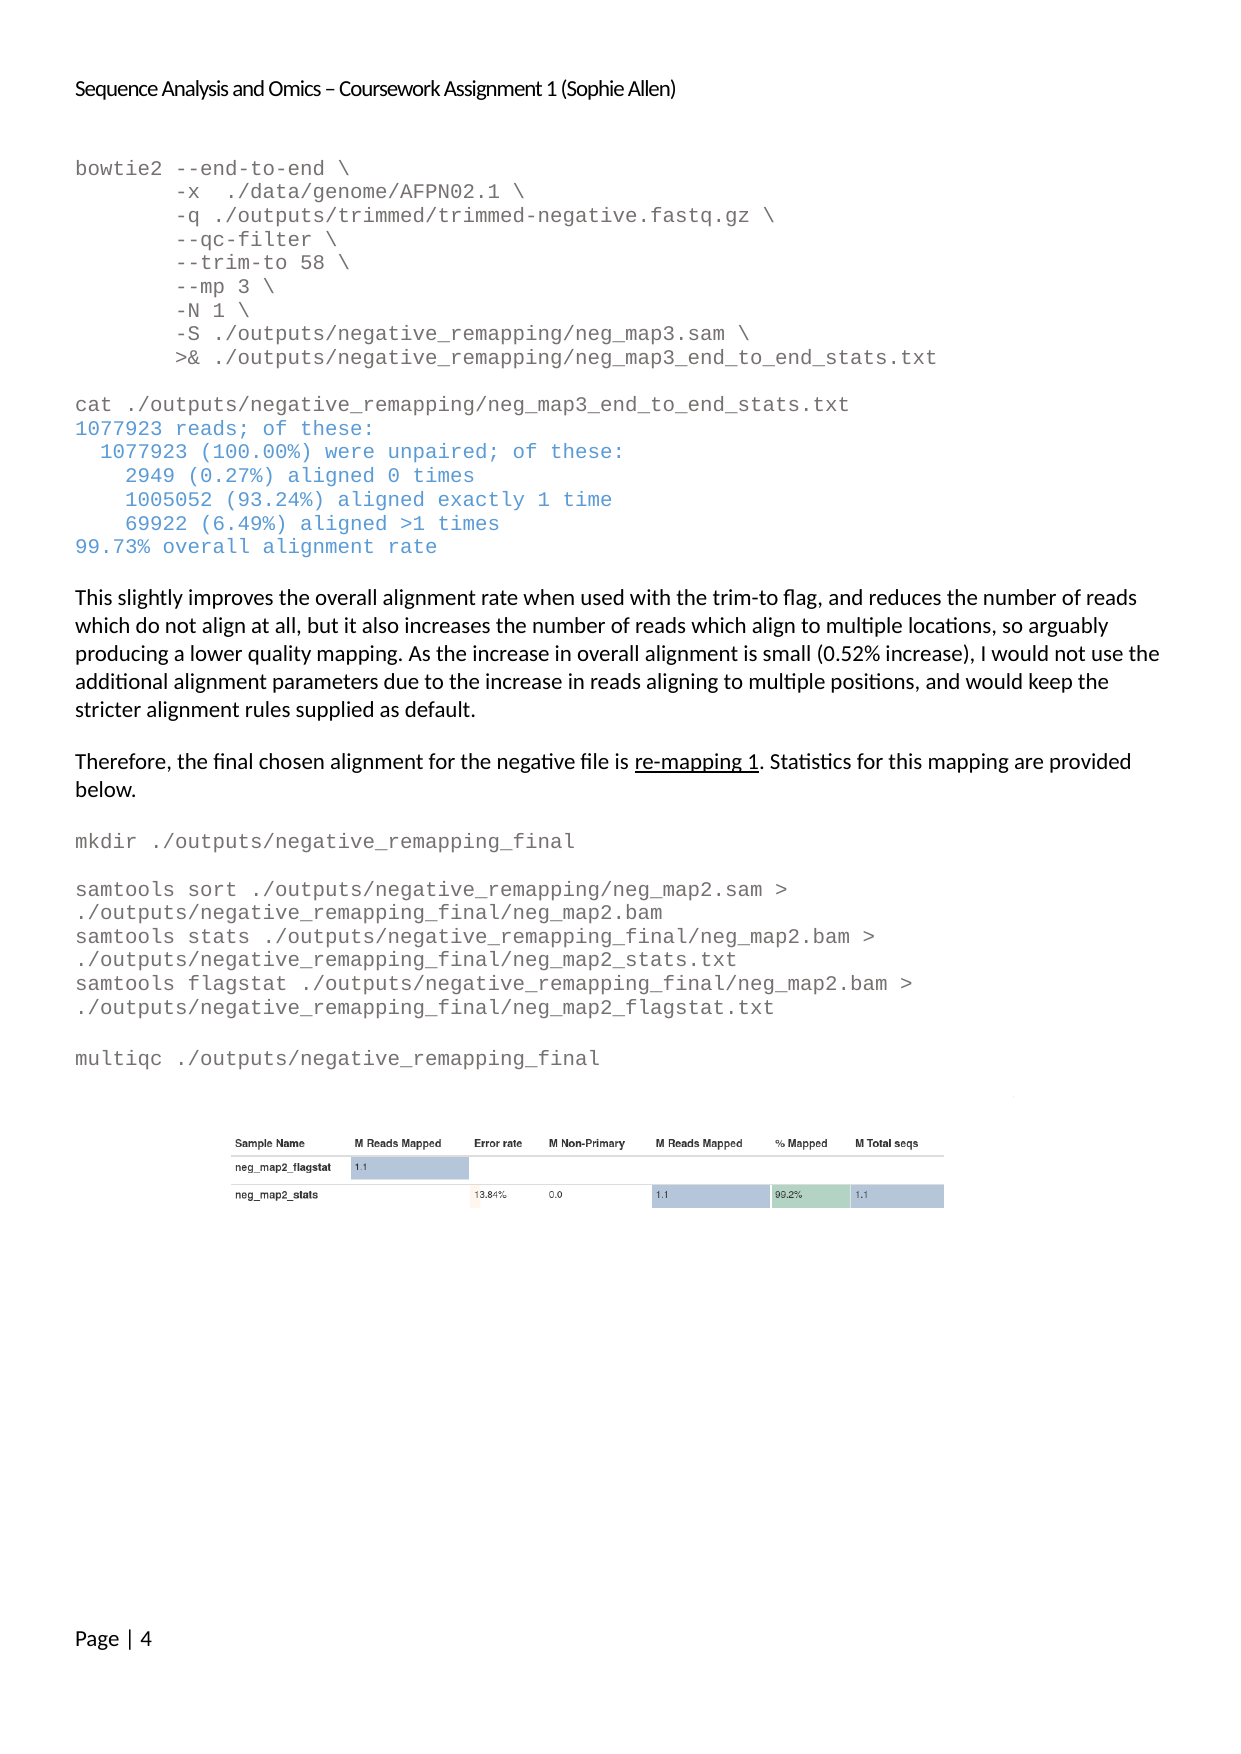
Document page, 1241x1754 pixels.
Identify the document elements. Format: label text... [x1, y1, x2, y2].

text 1005052 (93.24%) aligned exactly 1 time [75, 489, 1165, 512]
text 1077923 reads; of these: [75, 418, 1165, 442]
text samtools sort ./outputs/negative_remapping/neg_map2.sam > ./outputs/negative_remapping_final/neg_map2.bam [75, 878, 1165, 926]
text --mp 3 \ [75, 276, 1165, 300]
text 69922 (6.49%) aligned >1 times [75, 512, 1165, 536]
picture [227, 1095, 1014, 1212]
text --qc-filter \ [75, 229, 1165, 252]
text samtools flagstat ./outputs/negative_remapping_final/neg_map2.bam > ./outputs/negative_remapping_final/neg_map2_flagstat.txt [75, 973, 1165, 1020]
text -q ./outputs/trimmed/trimmed-negative.fastq.gz \ [75, 205, 1165, 229]
text 99.73% overall alignment rate [75, 536, 1165, 560]
text -x ./data/genome/AFPN02.1 \ [75, 181, 1165, 205]
text 1077923 (100.00%) were unpaired; of these: [75, 442, 1165, 465]
text This slightly improves the overall alignment rate when used with the trim-to flag, and reduces the number of reads which do not align at all, but it also increases the number of reads which align to multiple locations, so arguably producing a lower quality mapping. As the increase in overall alignment is small (0.52% increase), I would not use the additional alignment parameters due to the increase in reads aligning to multiple positions, and would keep the stricter alignment rules supplied as default. [75, 583, 1165, 723]
text 2949 (0.27%) aligned 0 times [75, 465, 1165, 489]
text -S ./outputs/negative_remapping/neg_map3.sam \ [75, 323, 1165, 347]
text mkdir ./outputs/negative_remapping_final [75, 831, 1165, 855]
text cat ./outputs/negative_remapping/neg_map3_end_to_end_stats.txt [75, 394, 1165, 418]
text multiqc ./outputs/negative_remapping_final [75, 1048, 1165, 1072]
text -N 1 \ [75, 300, 1165, 323]
text samtools stats ./outputs/negative_remapping_final/neg_map2.bam > ./outputs/negative_remapping_final/neg_map2_stats.txt [75, 926, 1165, 973]
text Therefore, the final chosen alignment for the negative file is re-mapping 1. Statistics for this mapping are provided below. [75, 747, 1165, 803]
text >& ./outputs/negative_remapping/neg_map3_end_to_end_stats.txt [75, 347, 1165, 371]
text --trim-to 58 \ [75, 252, 1165, 276]
text bowtie2 --end-to-end \ [75, 158, 1165, 181]
